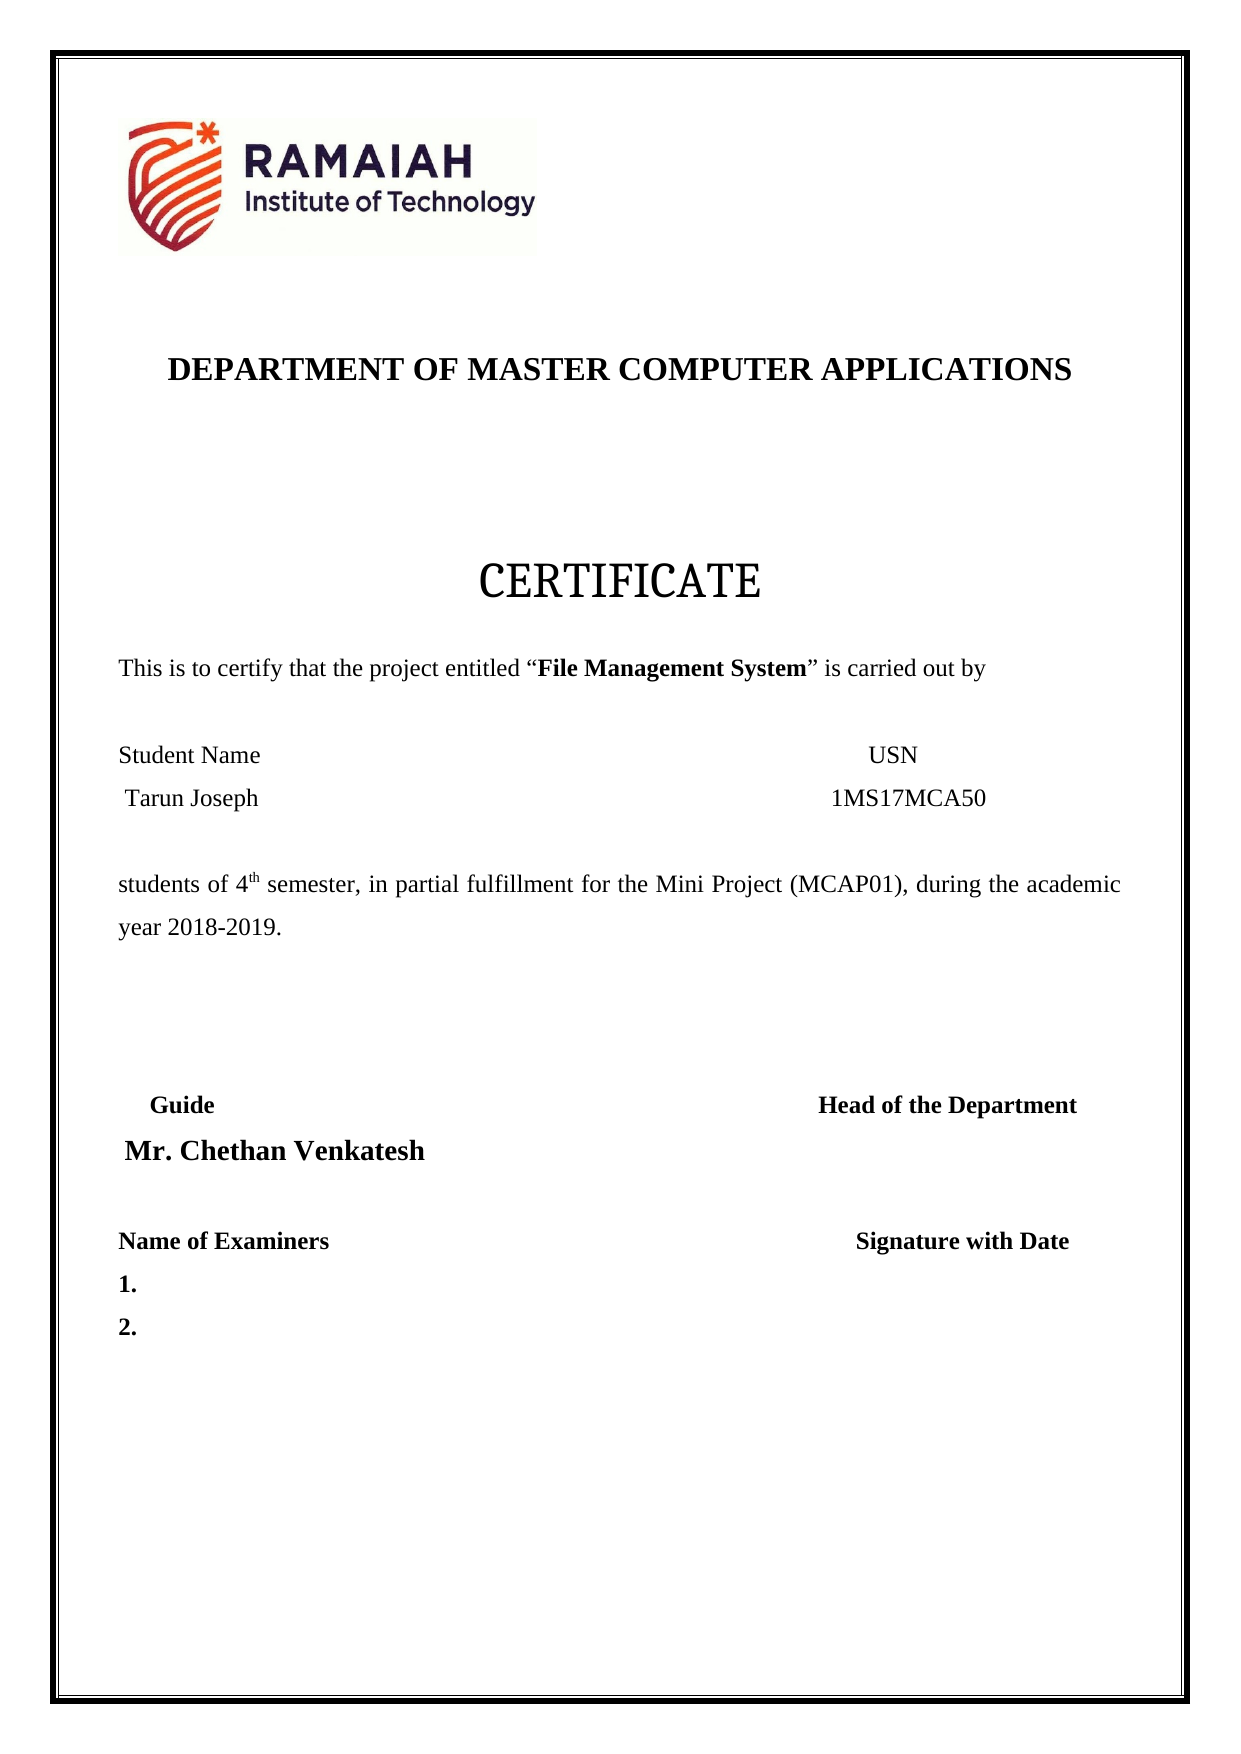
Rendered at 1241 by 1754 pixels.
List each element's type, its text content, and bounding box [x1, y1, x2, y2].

text Student Name USN [118, 740, 1122, 768]
text students of 4th semester, in partial fulfillment for the Mini Project (MCAP01), during the academic year 2018-2019. [118, 869, 1122, 941]
text Guide Head of the Department [118, 1090, 1122, 1118]
text Tarun Joseph 1MS17MCA50 [118, 783, 1122, 812]
text Name of Examiners Signature with Date [118, 1226, 1122, 1255]
picture [118, 118, 537, 256]
text Mr. Chethan Venkatesh [118, 1133, 1122, 1166]
text This is to certify that the project entitled “File Management System” is carried out by [118, 653, 1122, 682]
subtitle CERTIFICATE [118, 553, 1122, 610]
text DEPARTMENT OF MASTER COMPUTER APPLICATIONS [118, 349, 1122, 387]
